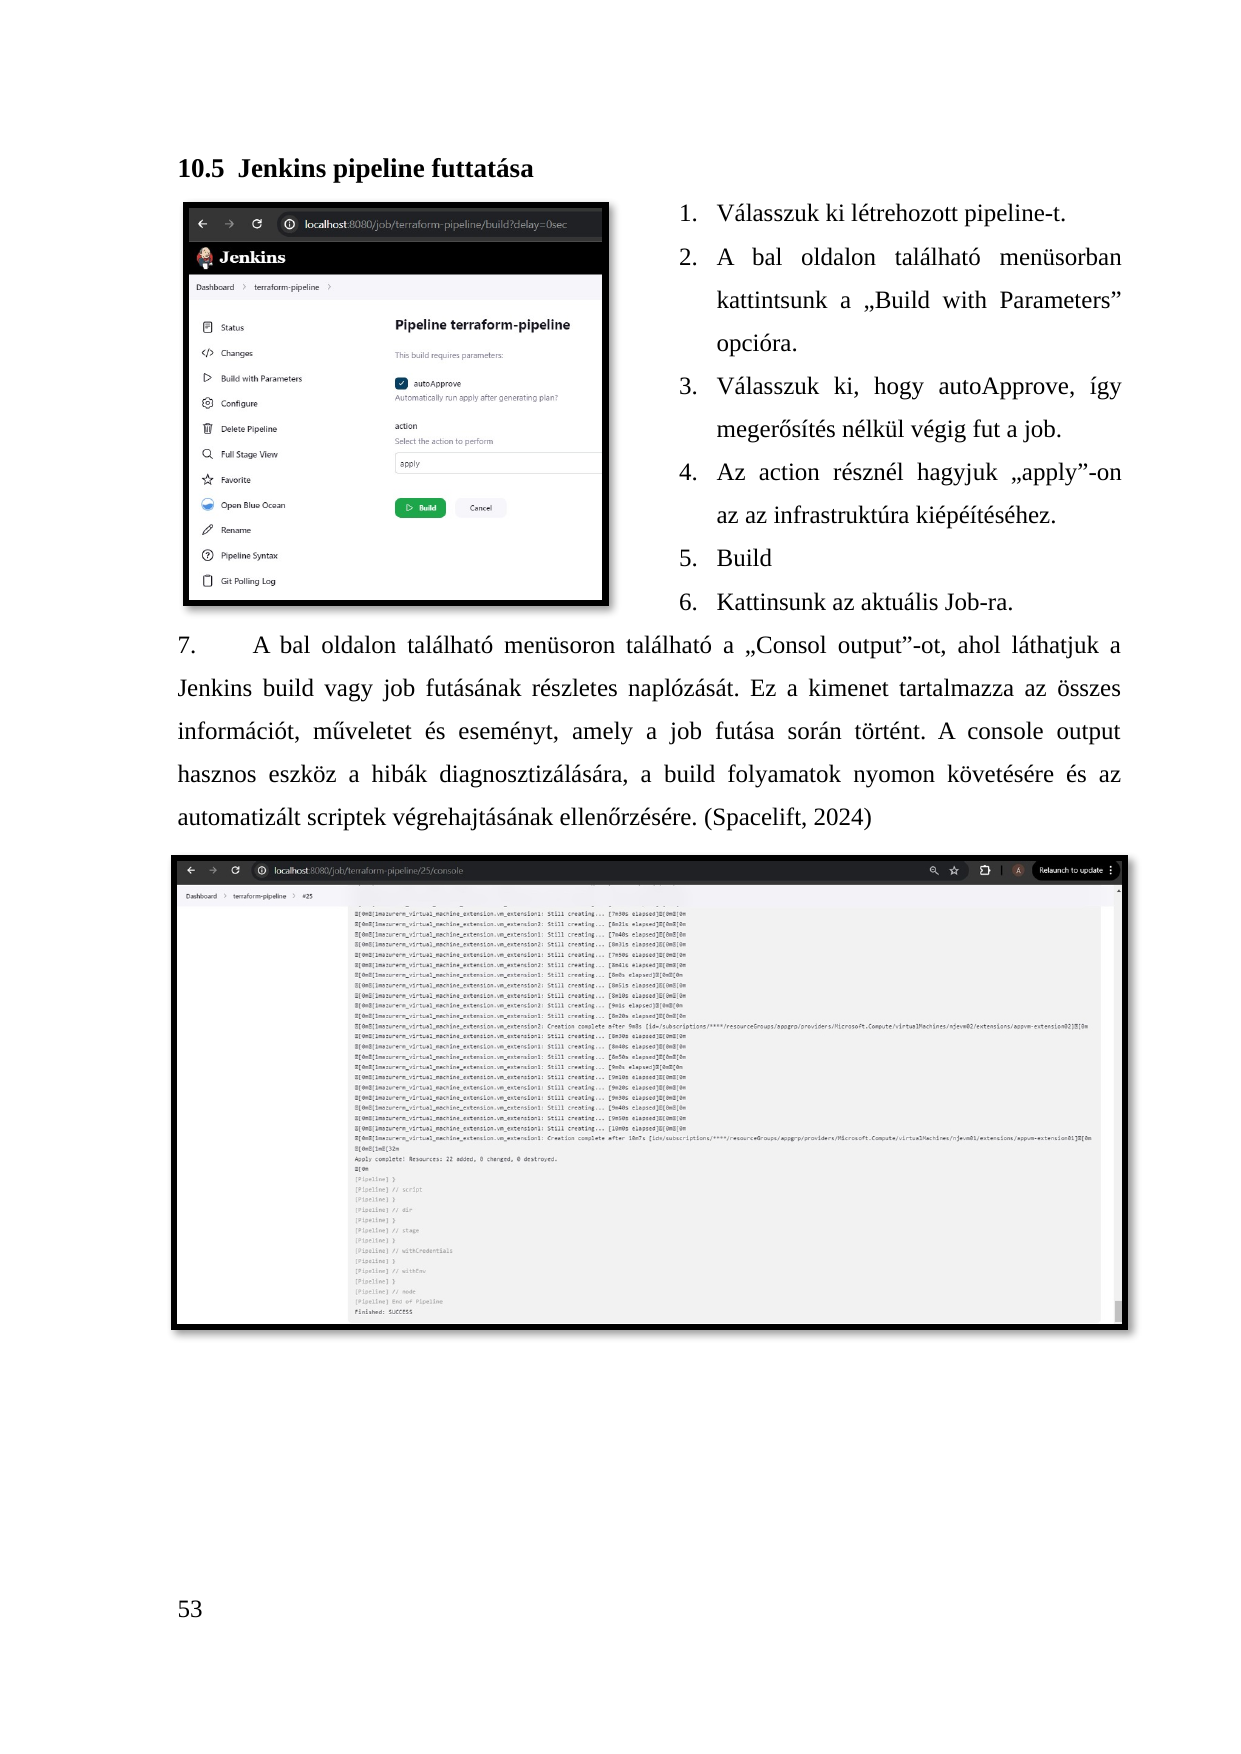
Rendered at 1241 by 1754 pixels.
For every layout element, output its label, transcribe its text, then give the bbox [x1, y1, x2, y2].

list Az action résznél hagyjuk „apply”-on az az infrastruktúra kiépéítéséhez. [619, 457, 1122, 529]
list Kattinsunk az aktuális Job-ra. [614, 587, 1122, 615]
list Build [619, 543, 1122, 572]
picture [177, 861, 1122, 1324]
list Válasszuk ki létrehozott pipeline-t. [215, 198, 1122, 227]
list A bal oldalon található menüsorban kattintsunk a „Build with Parameters” opcióra. [619, 242, 1122, 357]
list Válasszuk ki, hogy autoApprove, így megerősítés nélkül végig fut a job. [619, 371, 1122, 443]
picture [189, 208, 602, 600]
list A bal oldalon található menüsoron található a „Consol output”-ot, ahol láthatjuk a Jenkins build vagy job futásának részletes naplózását. Ez a kimenet tartalmazza az összes információt, műveletet és eseményt, amely a job futása során történt. A console output hasznos eszköz a hibák diagnosztizálására, a build folyamatok nyomon követésére és az automatizált scriptek végrehajtásának ellenőrzésére. [177, 630, 1122, 831]
subtitle Jenkins pipeline futtatása [177, 152, 1122, 183]
